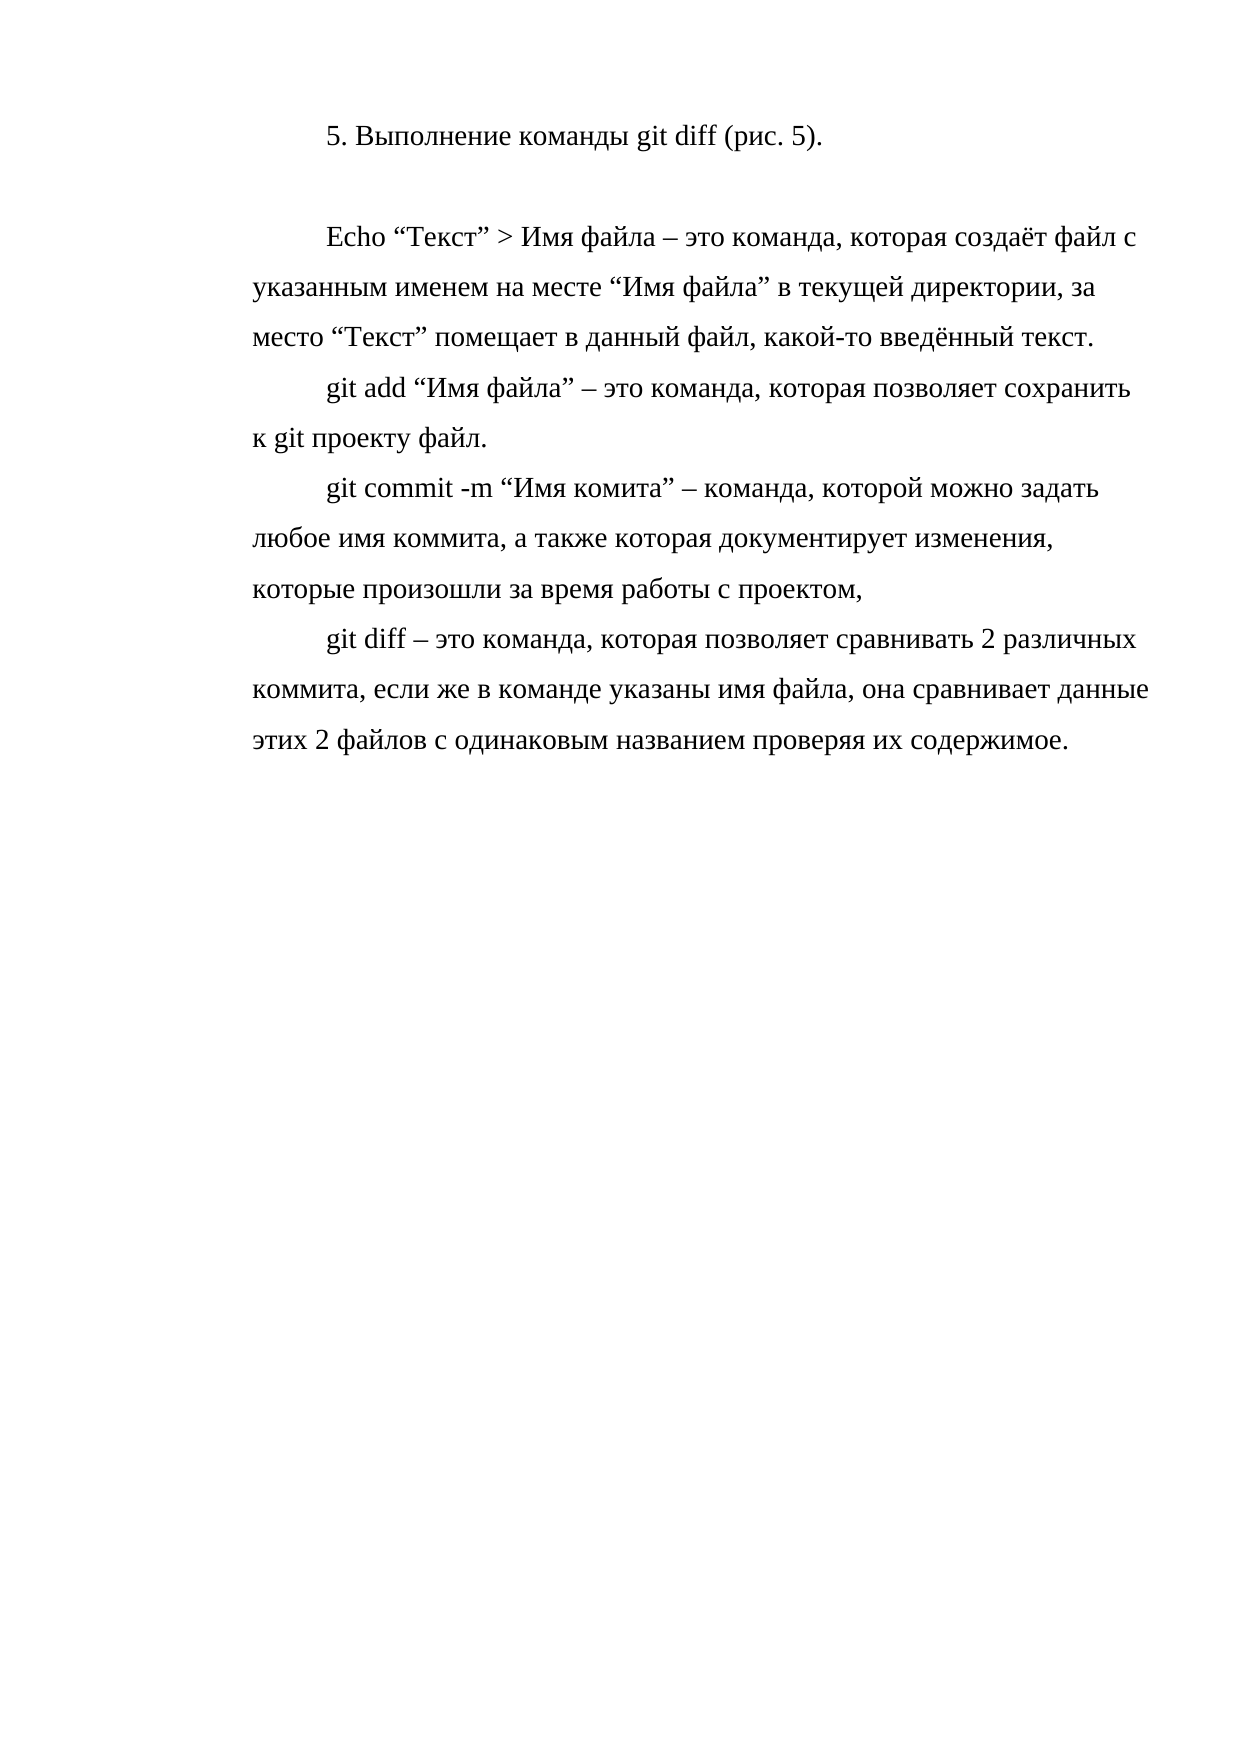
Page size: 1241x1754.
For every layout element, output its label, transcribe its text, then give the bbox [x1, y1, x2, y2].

text Echo “Текст” > Имя файла – это команда, которая создаёт файл с указанным именем на месте “Имя файла” в текущей директории, за место “Текст” помещает в данный файл, какой-то введённый текст. [252, 219, 1152, 353]
text 5. Выполнение команды git diff (рис. 5). [252, 118, 1152, 152]
text git diff – это команда, которая позволяет сравнивать 2 различных коммита, если же в команде указаны имя файла, она сравнивает данные этих 2 файлов с одинаковым названием проверяя их содержимое. [252, 621, 1152, 755]
text git commit -m “Имя комита” – команда, которой можно задать любое имя коммита, а также которая документирует изменения, которые произошли за время работы с проектом, [252, 470, 1152, 604]
text git add “Имя файла” – это команда, которая позволяет сохранить к git проекту файл. [252, 370, 1152, 453]
